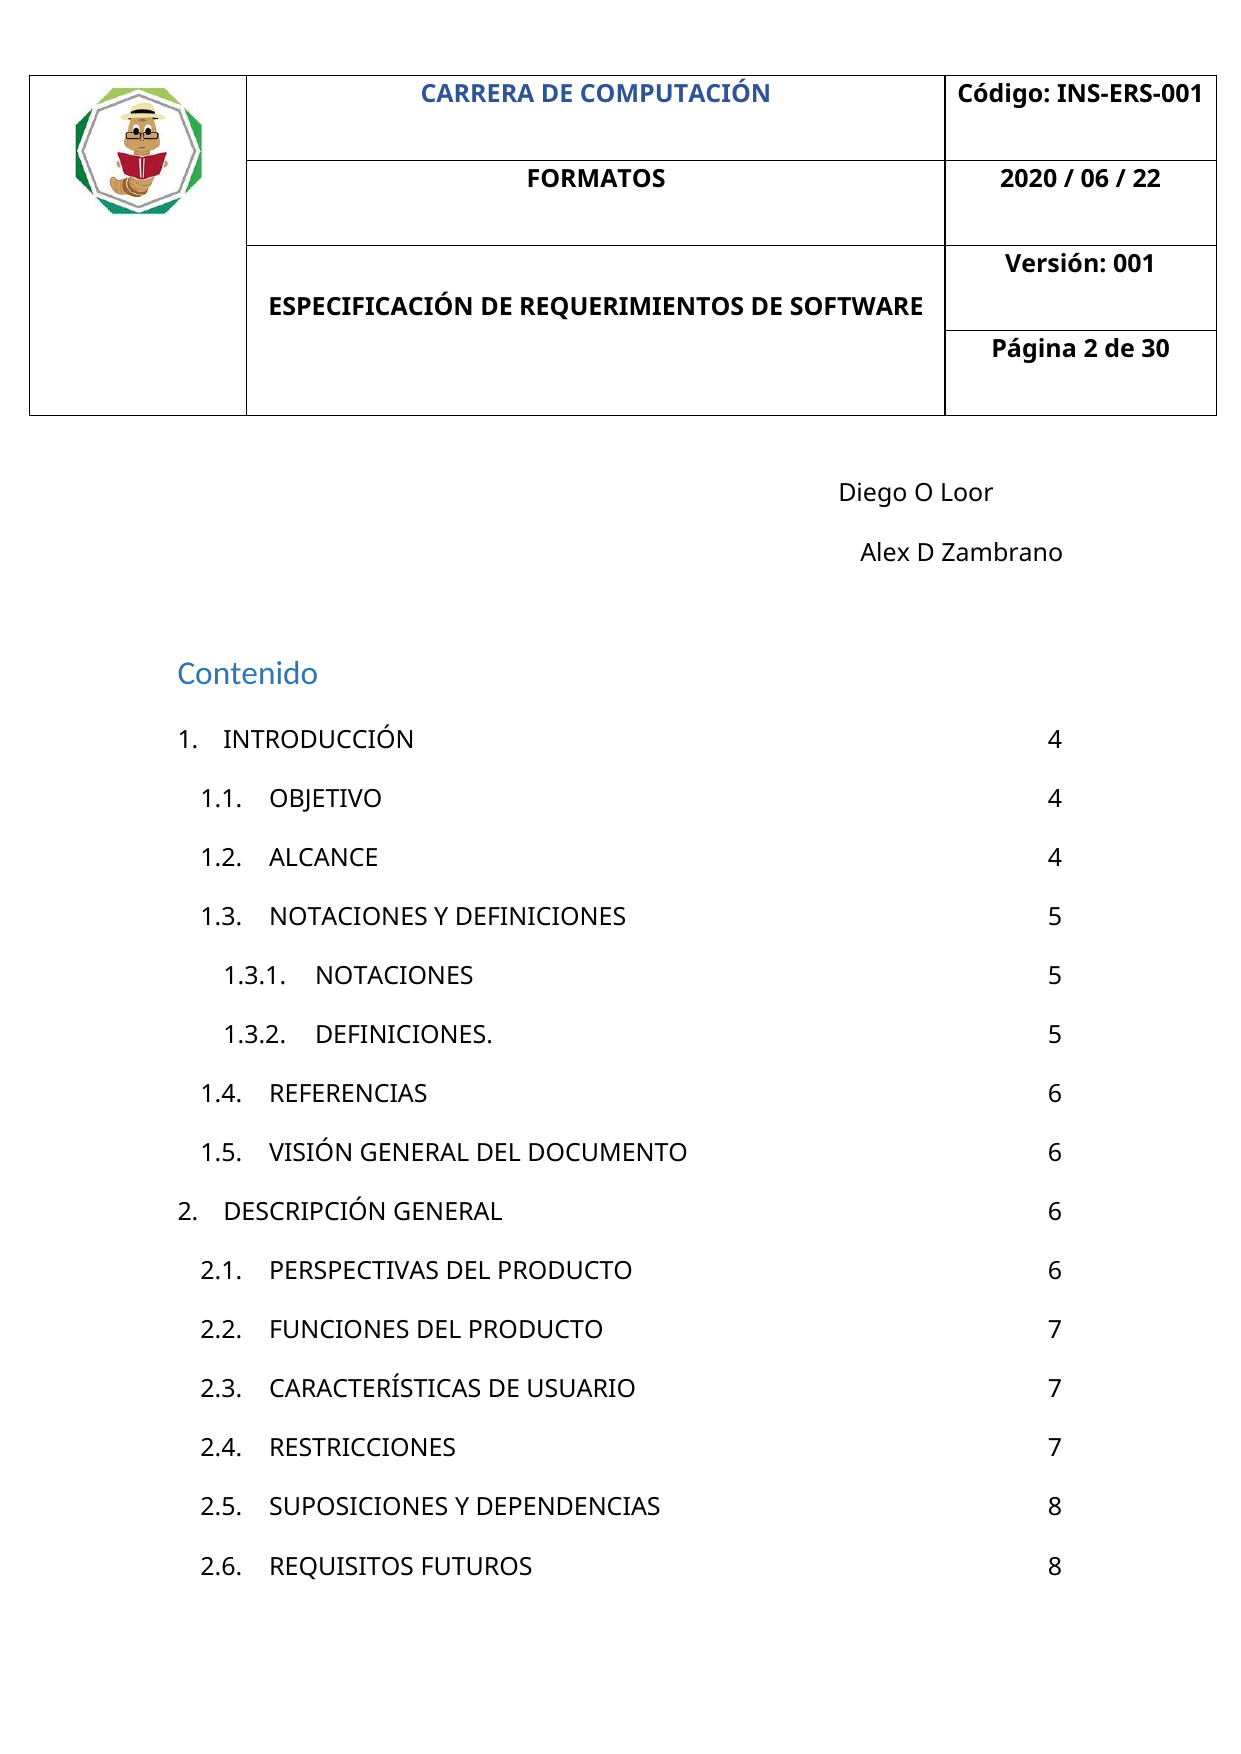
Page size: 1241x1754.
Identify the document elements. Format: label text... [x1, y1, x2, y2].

text Alex D Zambrano [177, 534, 1063, 568]
text Diego O Loor [177, 475, 1063, 509]
text Contenido [177, 652, 1063, 693]
picture [70, 79, 208, 216]
